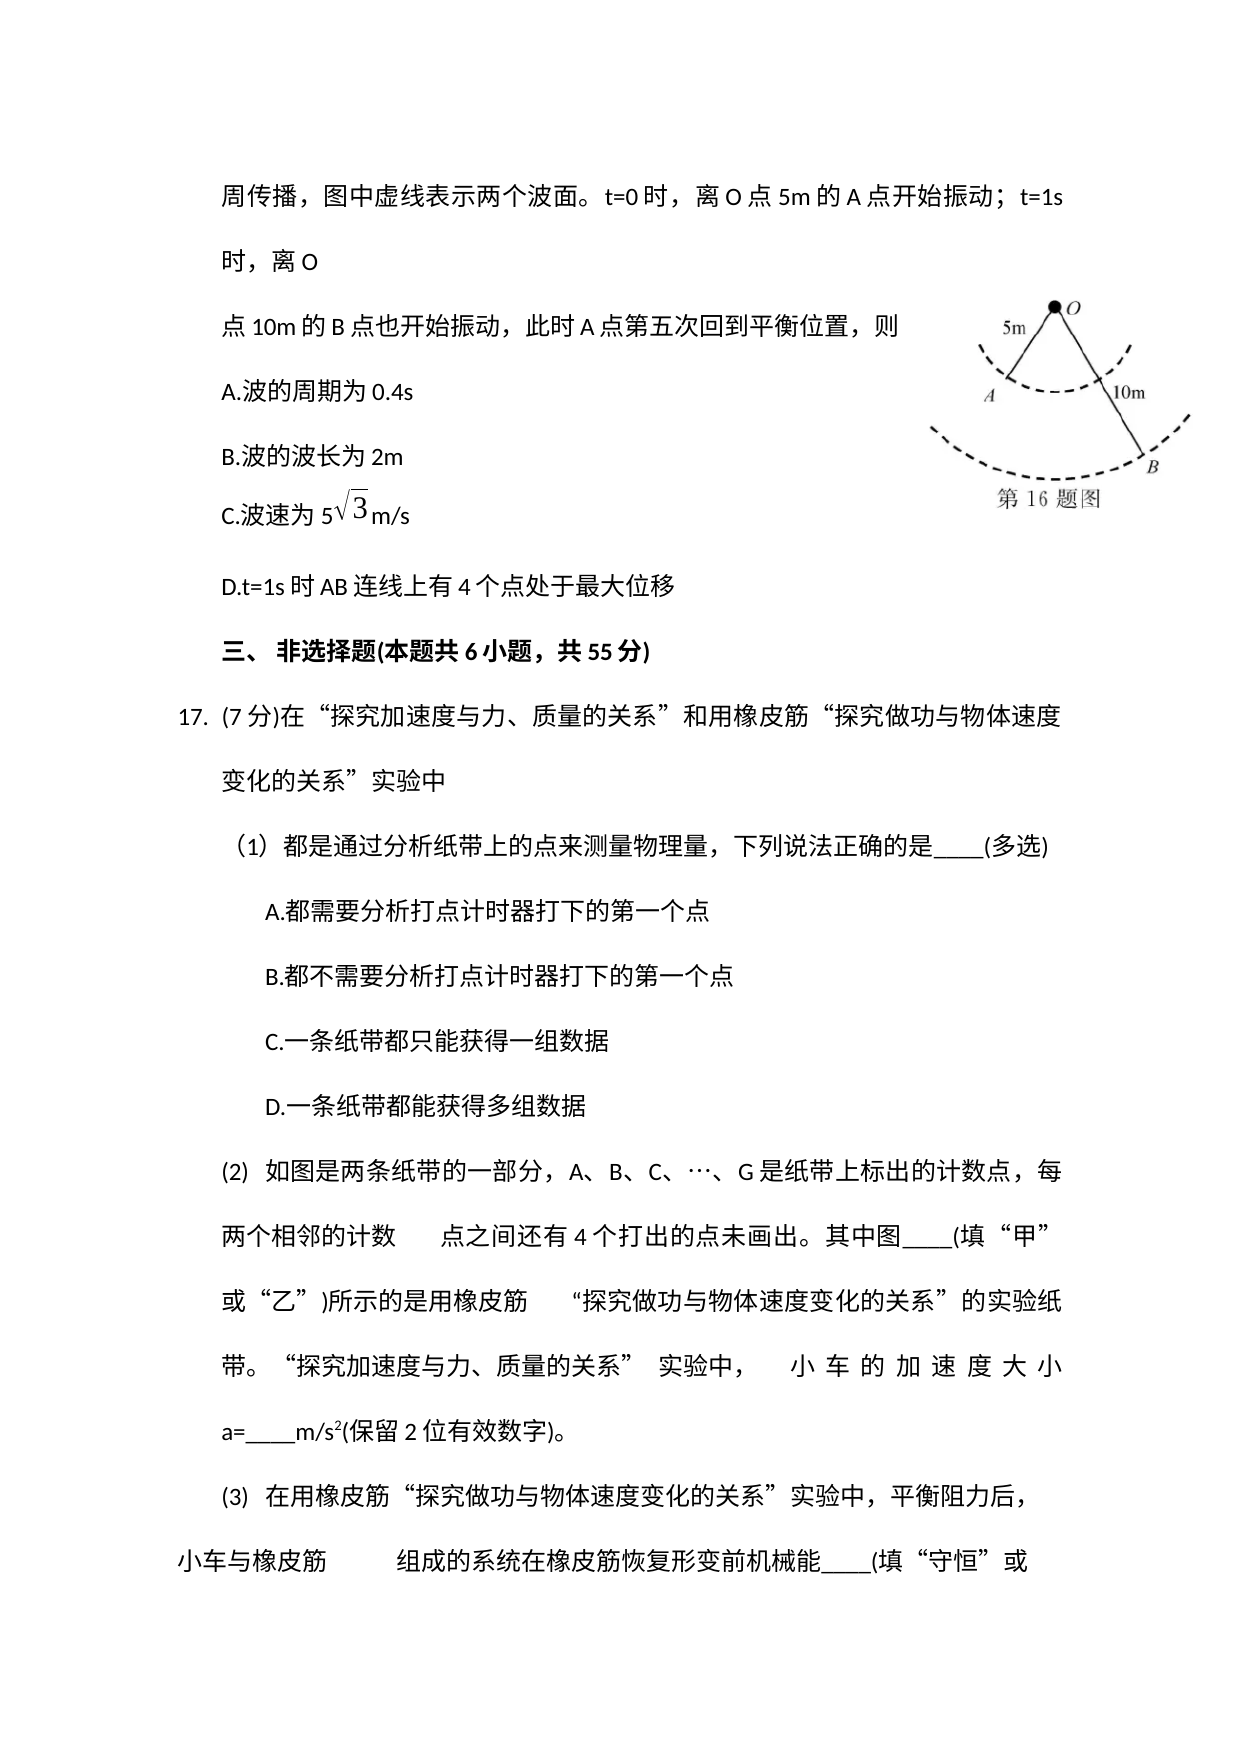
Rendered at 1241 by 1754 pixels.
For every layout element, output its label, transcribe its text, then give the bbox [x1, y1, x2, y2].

text （1）都是通过分析纸带上的点来测量物理量，下列说法正确的是____(多选) [221, 812, 1063, 877]
text D.一条纸带都能获得多组数据 [221, 1072, 1063, 1137]
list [177, 162, 1063, 292]
list (7分)在“探究加速度与力、质量的关系”和用橡皮筋“探究做功与物体速度变化的关系”实验中 [177, 682, 1063, 812]
text (2) 如图是两条纸带的一部分，A、B、C、…、G是纸带上标出的计数点，每两个相邻的计数 点之间还有4个打出的点未画出。其中图____(填“甲”或“乙”)所示的是用橡皮筋 “探究做功与物体速度变化的关系”的实验纸带。“探究加速度与力、质量的关系” 实验中， 小车的加速度大小a=____m/s2(保留2位有效数字)。 [221, 1137, 1063, 1462]
text A.波的周期为0.4s [221, 357, 926, 422]
text C.波速为5m/s [221, 487, 1063, 552]
text D.t=1s时AB连线上有4个点处于最大位移 [221, 552, 1063, 617]
picture [926, 295, 1200, 510]
text C.一条纸带都只能获得一组数据 [221, 1007, 1063, 1072]
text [177, 1462, 1063, 1592]
text A.都需要分析打点计时器打下的第一个点 [221, 877, 1063, 942]
text 三、 非选择题(本题共6小题，共55分) [221, 617, 1063, 682]
text B.都不需要分析打点计时器打下的第一个点 [221, 942, 1063, 1007]
text B.波的波长为2m [221, 422, 926, 487]
text 点10m的B点也开始振动，此时A点第五次回到平衡位置，则 [177, 292, 1063, 357]
